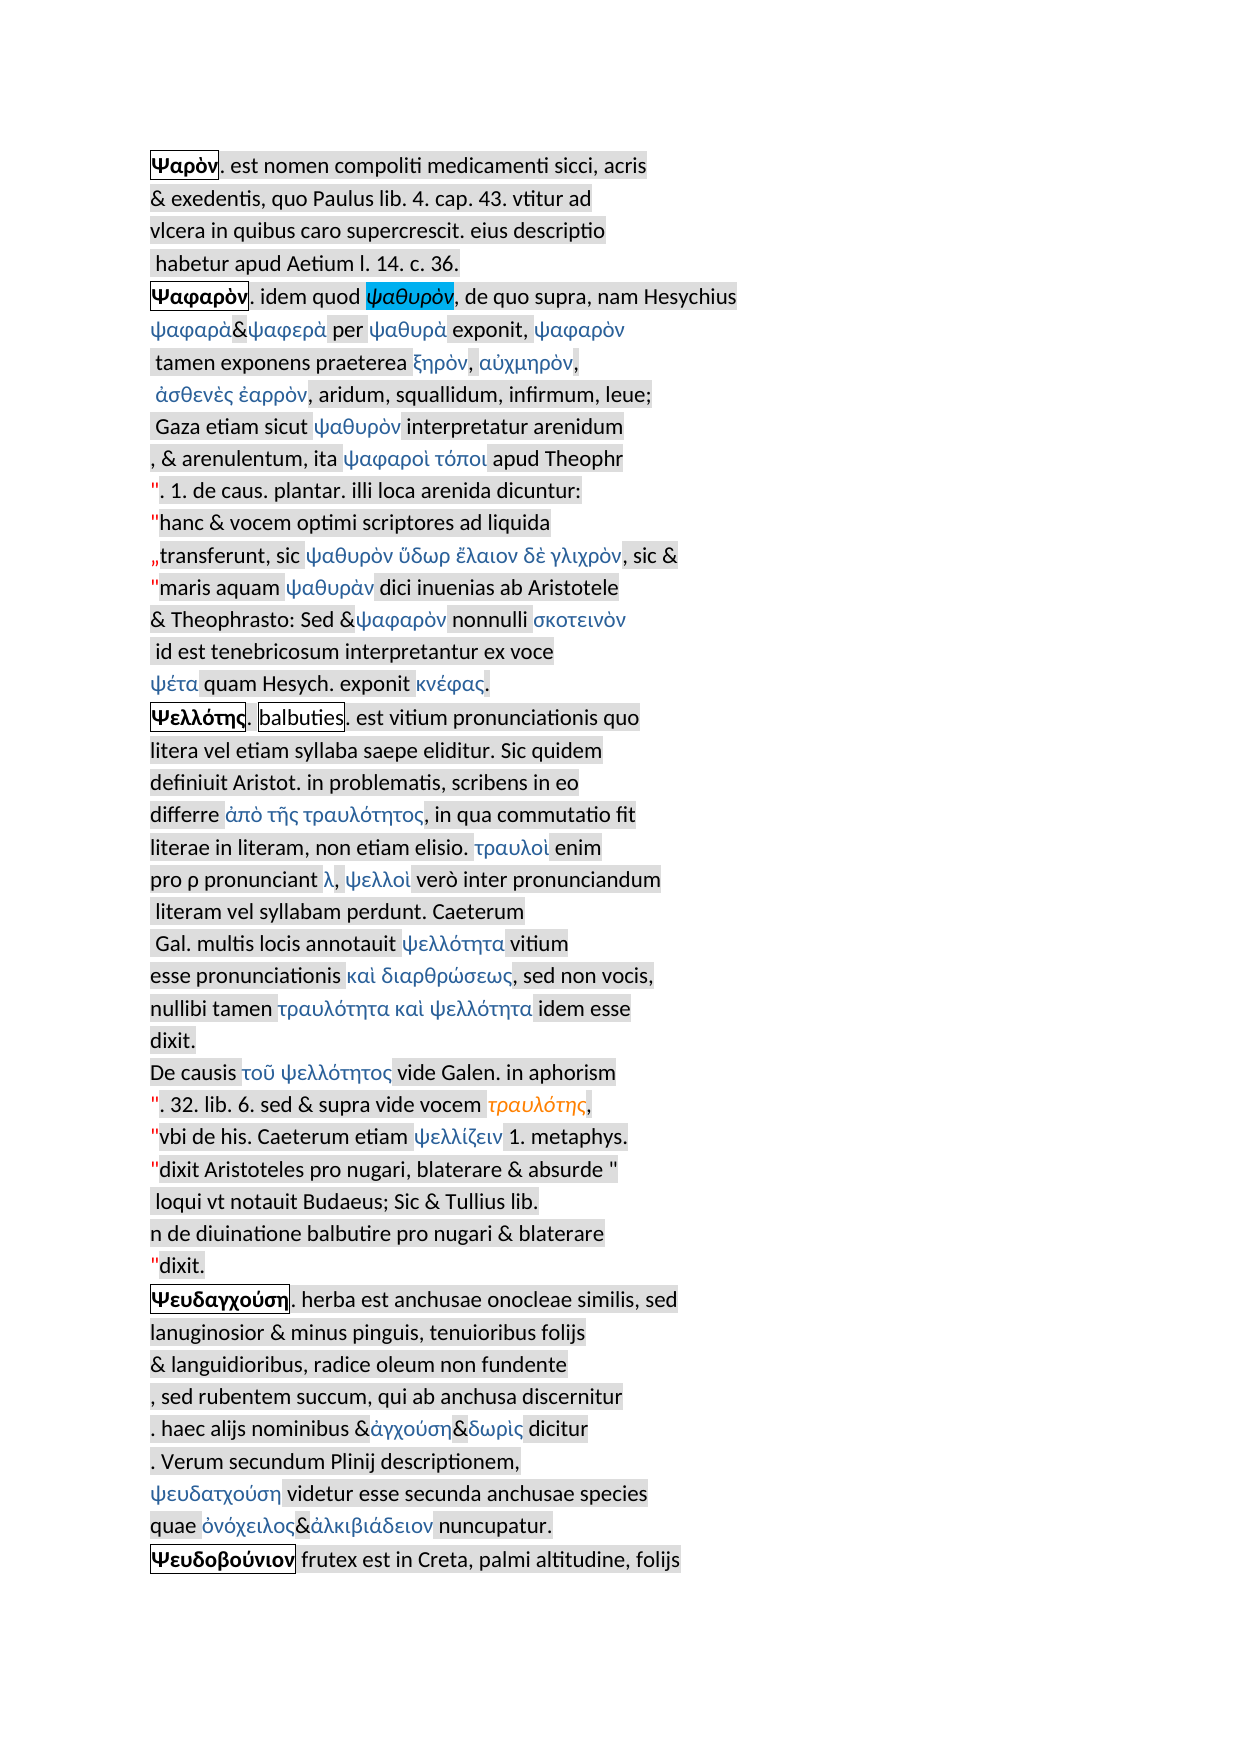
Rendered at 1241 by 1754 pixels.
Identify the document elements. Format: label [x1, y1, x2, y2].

text [150, 150, 1090, 1574]
